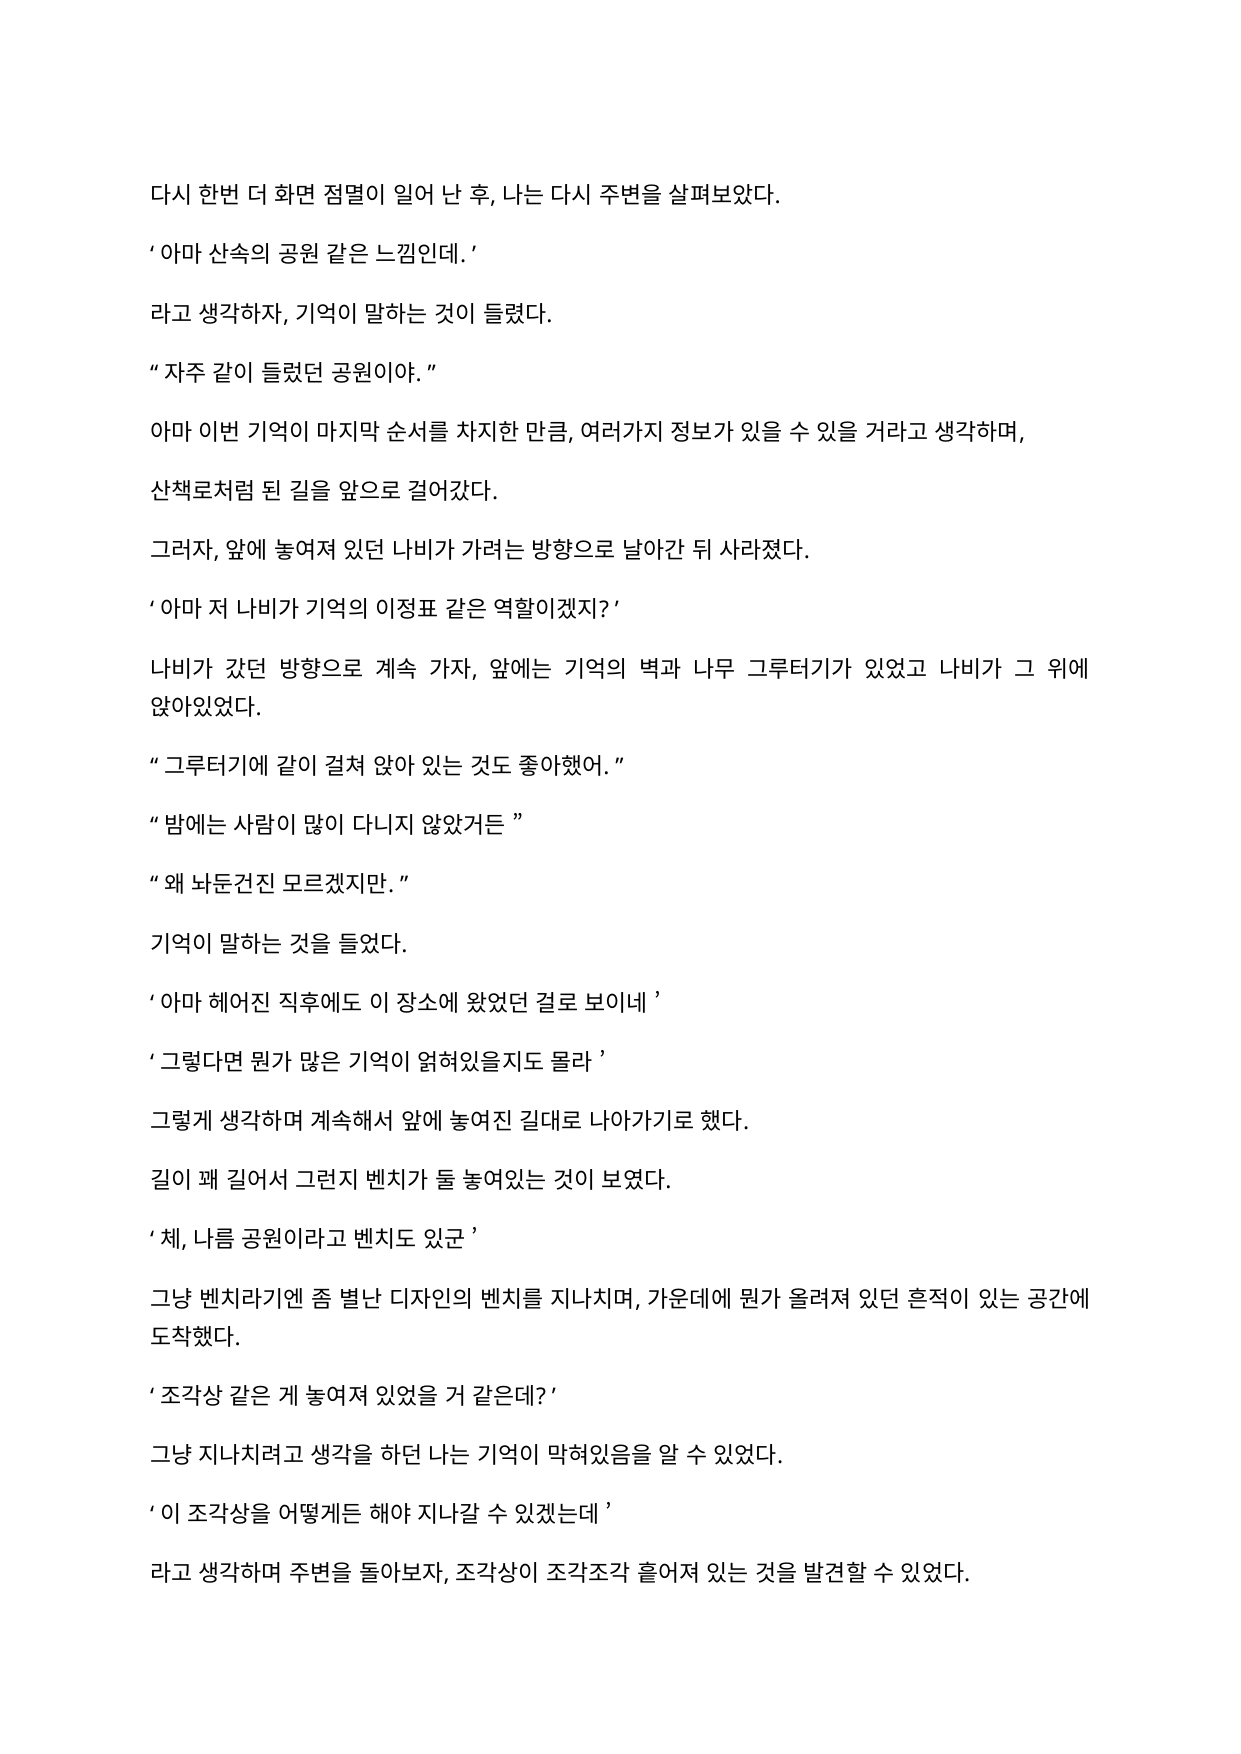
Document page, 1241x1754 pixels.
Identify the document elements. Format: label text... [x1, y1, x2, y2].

text ‘ 조각상 같은 게 놓여져 있었을 거 같은데? ’ [150, 1378, 1090, 1411]
text 산책로처럼 된 길을 앞으로 걸어갔다. [150, 473, 1090, 506]
text ‘ 이 조각상을 어떻게든 해야 지나갈 수 있겠는데 ’ [150, 1496, 1090, 1529]
text ‘ 그렇다면 뭔가 많은 기억이 얽혀있을지도 몰라 ’ [150, 1044, 1090, 1077]
text ‘ 아마 산속의 공원 같은 느낌인데. ’ [150, 236, 1090, 270]
text ‘ 체, 나름 공원이라고 벤치도 있군 ’ [150, 1221, 1090, 1254]
text 그렇게 생각하며 계속해서 앞에 놓여진 길대로 나아가기로 했다. [150, 1103, 1090, 1136]
text “ 왜 놔둔건진 모르겠지만. ” [150, 866, 1090, 899]
text 그냥 벤치라기엔 좀 별난 디자인의 벤치를 지나치며, 가운데에 뭔가 올려져 있던 흔적이 있는 공간에 도착했다. [150, 1280, 1090, 1352]
text “ 자주 같이 들렀던 공원이야. ” [150, 355, 1090, 388]
text 그러자, 앞에 놓여져 있던 나비가 가려는 방향으로 날아간 뒤 사라졌다. [150, 532, 1090, 566]
text “ 그루터기에 같이 걸쳐 앉아 있는 것도 좋아했어. ” [150, 748, 1090, 781]
text ‘ 아마 저 나비가 기억의 이정표 같은 역할이겠지? ’ [150, 591, 1090, 625]
text 길이 꽤 길어서 그런지 벤치가 둘 놓여있는 것이 보였다. [150, 1162, 1090, 1195]
text 아마 이번 기억이 마지막 순서를 차지한 만큼, 여러가지 정보가 있을 수 있을 거라고 생각하며, [150, 414, 1090, 447]
text 라고 생각하며 주변을 돌아보자, 조각상이 조각조각 흩어져 있는 것을 발견할 수 있었다. [150, 1555, 1090, 1589]
text “ 밤에는 사람이 많이 다니지 않았거든 ” [150, 807, 1090, 840]
text 기억이 말하는 것을 들었다. [150, 925, 1090, 959]
text 그냥 지나치려고 생각을 하던 나는 기억이 막혀있음을 알 수 있었다. [150, 1437, 1090, 1470]
text 라고 생각하자, 기억이 말하는 것이 들렸다. [150, 296, 1090, 329]
text ‘ 아마 헤어진 직후에도 이 장소에 왔었던 걸로 보이네 ’ [150, 984, 1090, 1018]
text 나비가 갔던 방향으로 계속 가자, 앞에는 기억의 벽과 나무 그루터기가 있었고 나비가 그 위에 앉아있었다. [150, 651, 1090, 722]
text 다시 한번 더 화면 점멸이 일어 난 후, 나는 다시 주변을 살펴보았다. [150, 177, 1090, 211]
